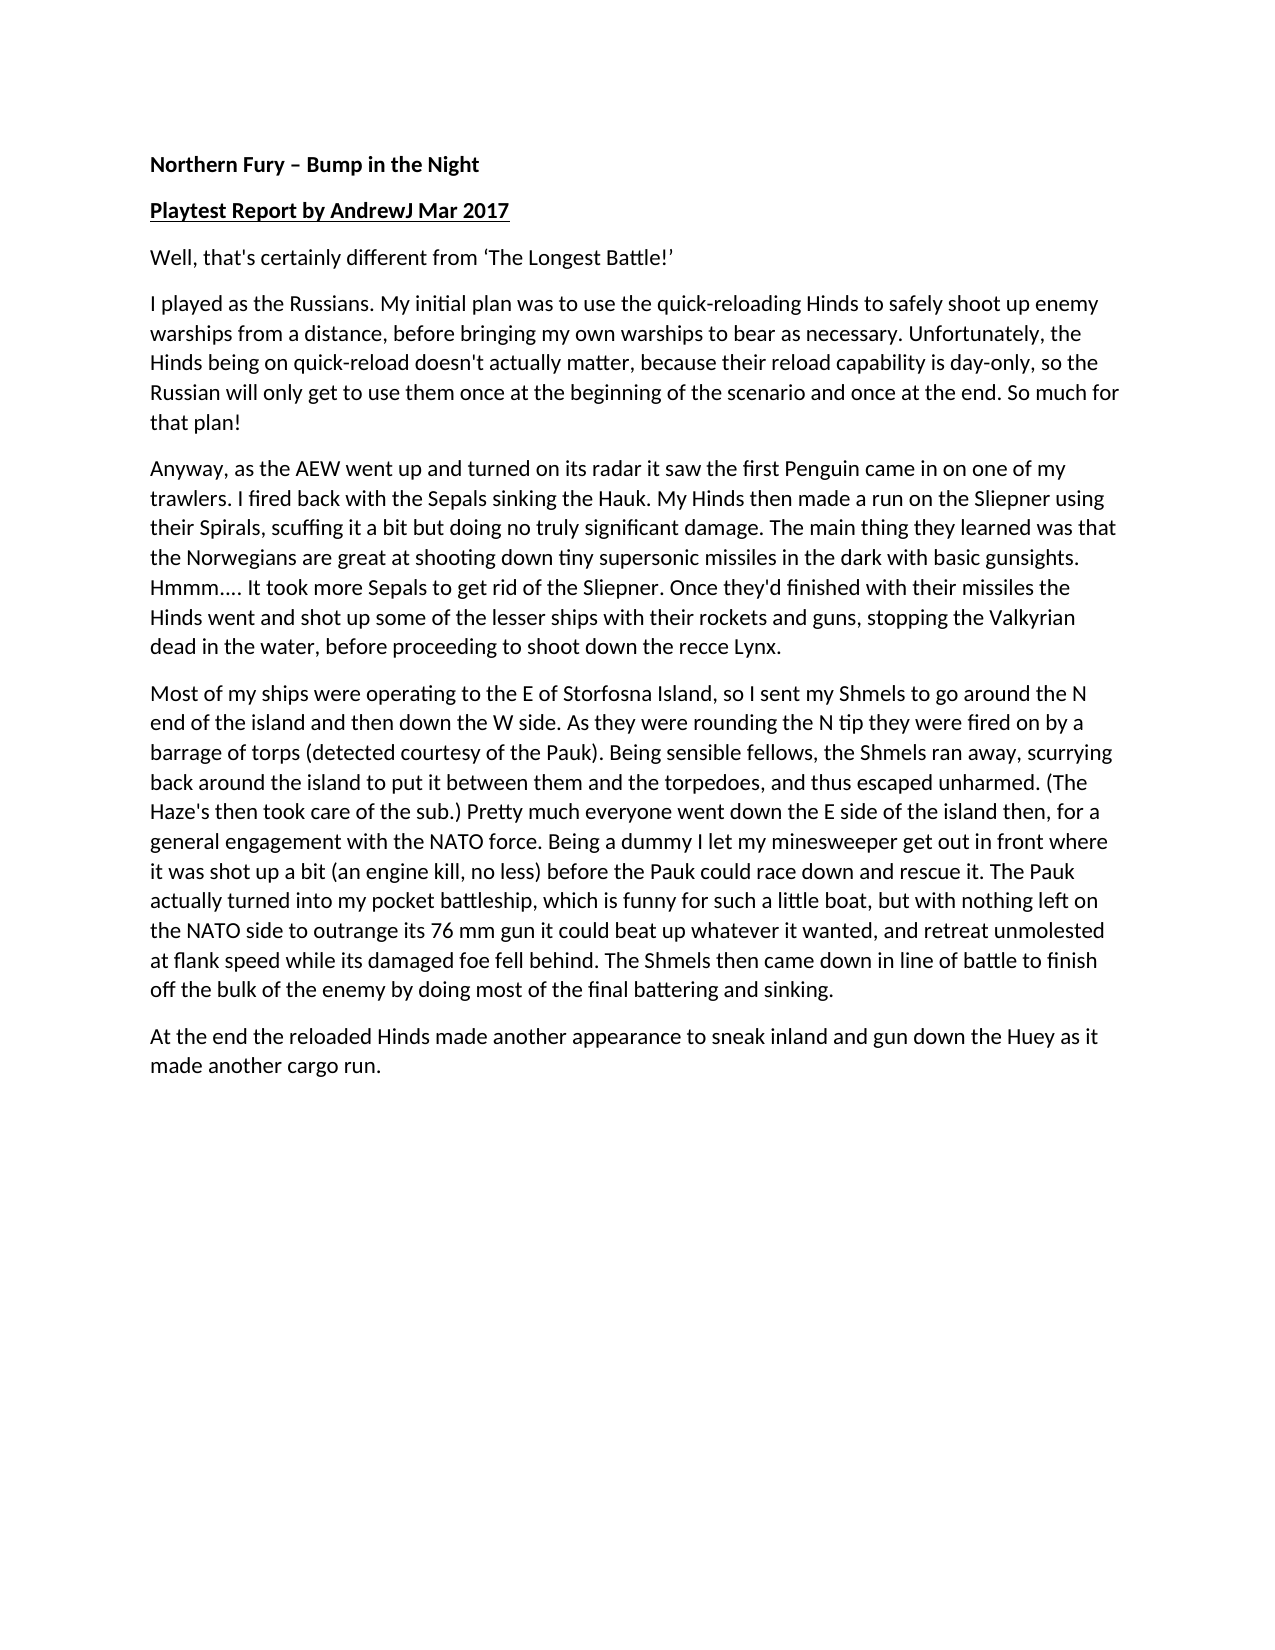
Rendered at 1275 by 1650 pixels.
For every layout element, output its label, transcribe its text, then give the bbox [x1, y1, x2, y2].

text At the end the reloaded Hinds made another appearance to sneak inland and gun down the Huey as it made another cargo run. [150, 1022, 1125, 1079]
text Playtest Report by AndrewJ Mar 2017 [150, 196, 1125, 224]
text Most of my ships were operating to the E of Storfosna Island, so I sent my Shmels to go around the N end of the island and then down the W side. As they were rounding the N tip they were fired on by a barrage of torps (detected courtesy of the Pauk). Being sensible fellows, the Shmels ran away, scurrying back around the island to put it between them and the torpedoes, and thus escaped unharmed. (The Haze's then took care of the sub.) Pretty much everyone went down the E side of the island then, for a general engagement with the NATO force. Being a dummy I let my minesweeper get out in front where it was shot up a bit (an engine kill, no less) before the Pauk could race down and rescue it. The Pauk actually turned into my pocket battleship, which is funny for such a little boat, but with nothing left on the NATO side to outrange its 76 mm gun it could beat up whatever it wanted, and retreat unmolested at flank speed while its damaged foe fell behind. The Shmels then came down in line of battle to finish off the bulk of the enemy by doing most of the final battering and sinking. [150, 679, 1125, 1003]
text Well, that's certainly different from ‘The Longest Battle!’ [150, 243, 1125, 271]
text I played as the Russians. My initial plan was to use the quick-reloading Hinds to safely shoot up enemy warships from a distance, before bringing my own warships to bear as necessary. Unfortunately, the Hinds being on quick-reload doesn't actually matter, because their reload capability is day-only, so the Russian will only get to use them once at the beginning of the scenario and once at the end. So much for that plan! [150, 289, 1125, 436]
text Northern Fury – Bump in the Night [150, 150, 1125, 178]
text Anyway, as the AEW went up and turned on its radar it saw the first Penguin came in on one of my trawlers. I fired back with the Sepals sinking the Hauk. My Hinds then made a run on the Sliepner using their Spirals, scuffing it a bit but doing no truly significant damage. The main thing they learned was that the Norwegians are great at shooting down tiny supersonic missiles in the dark with basic gunsights. Hmmm.... It took more Sepals to get rid of the Sliepner. Once they'd finished with their missiles the Hinds went and shot up some of the lesser ships with their rockets and guns, stopping the Valkyrian dead in the water, before proceeding to shoot down the recce Lynx. [150, 454, 1125, 660]
